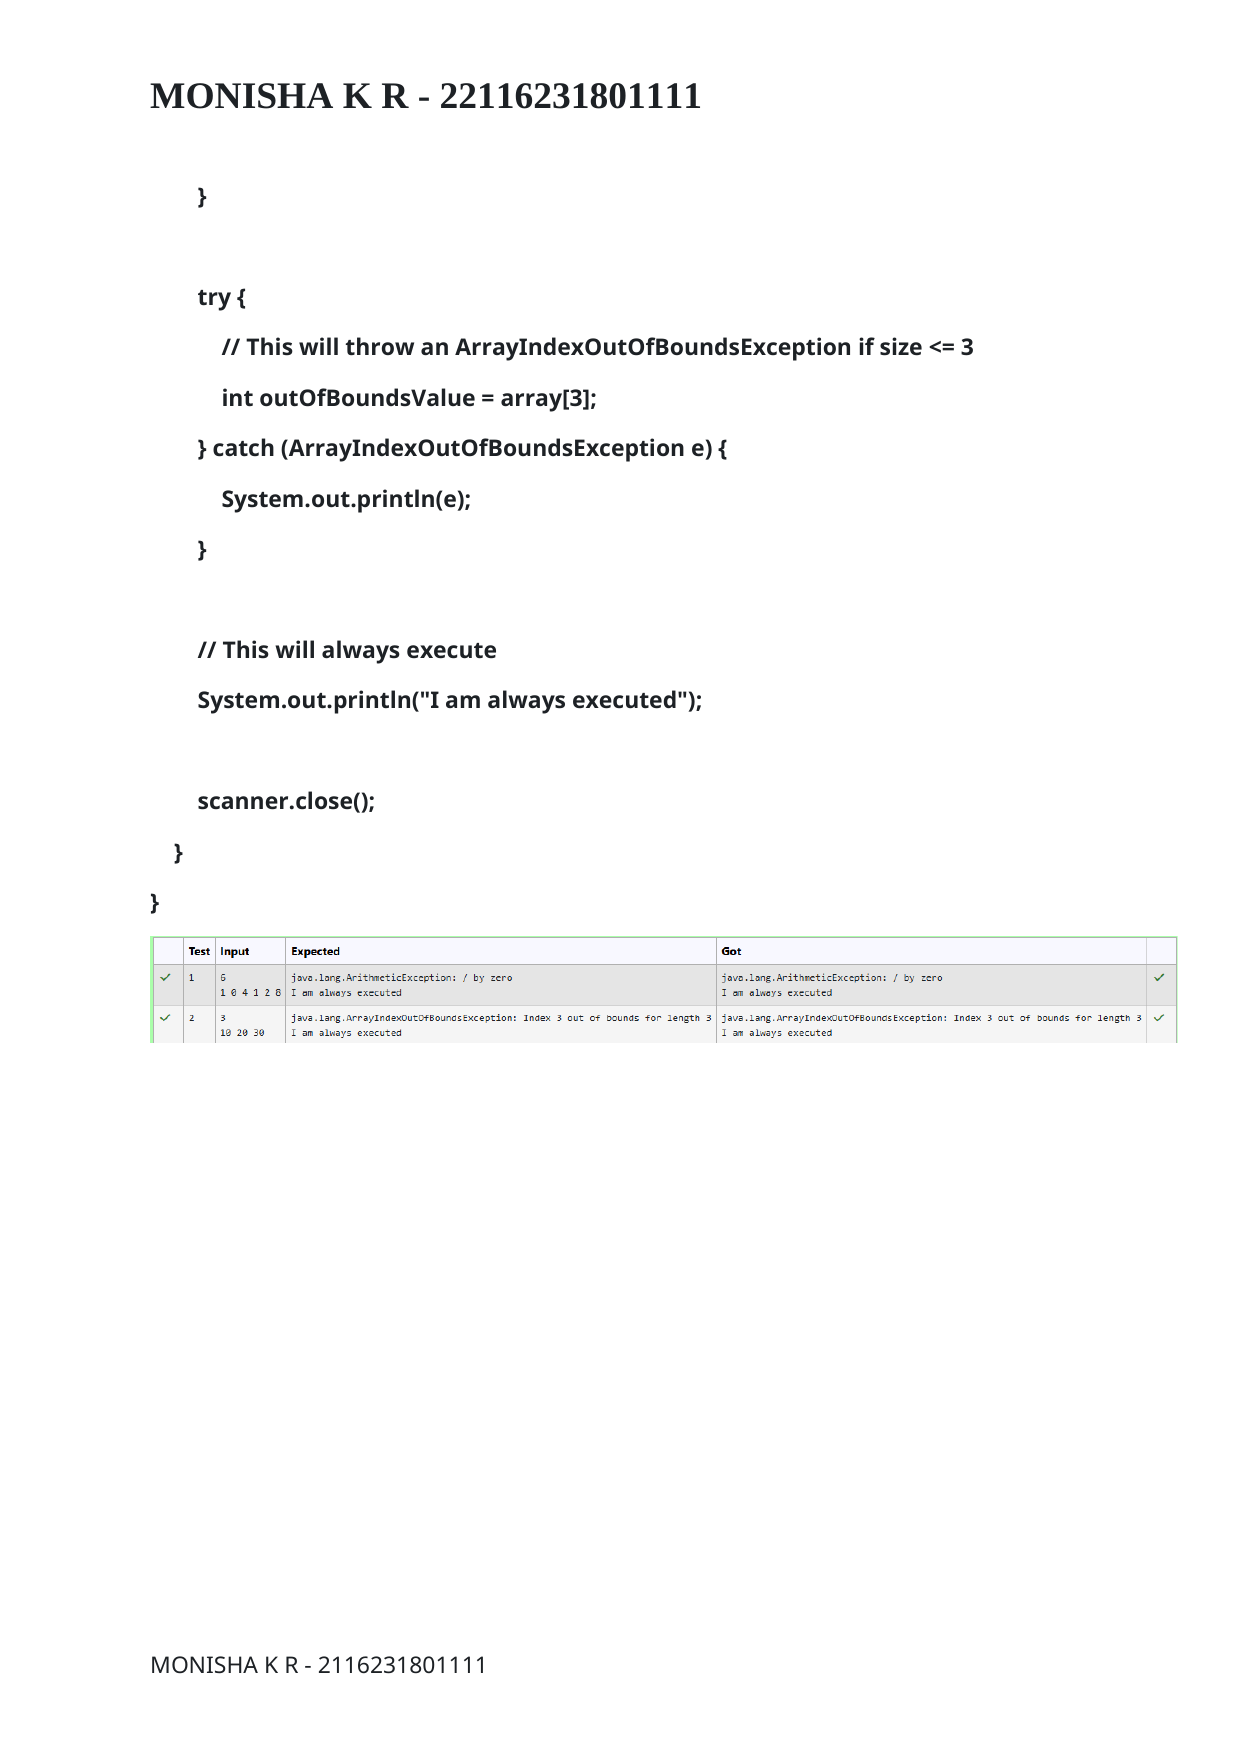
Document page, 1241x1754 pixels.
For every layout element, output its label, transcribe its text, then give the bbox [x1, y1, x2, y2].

text // This will always execute [150, 634, 1090, 665]
picture [150, 936, 1178, 1043]
text System.out.println(e); [150, 483, 1090, 514]
text } [150, 836, 1090, 867]
text int outOfBoundsValue = array[3]; [150, 382, 1090, 413]
text } [150, 886, 1090, 917]
text try { [150, 281, 1090, 312]
text } [150, 533, 1090, 564]
text } catch (ArrayIndexOutOfBoundsException e) { [150, 432, 1090, 463]
text } [150, 180, 1090, 211]
text scanner.close(); [150, 785, 1090, 816]
text // This will throw an ArrayIndexOutOfBoundsException if size <= 3 [150, 331, 1090, 363]
text System.out.println("I am always executed"); [150, 684, 1090, 716]
